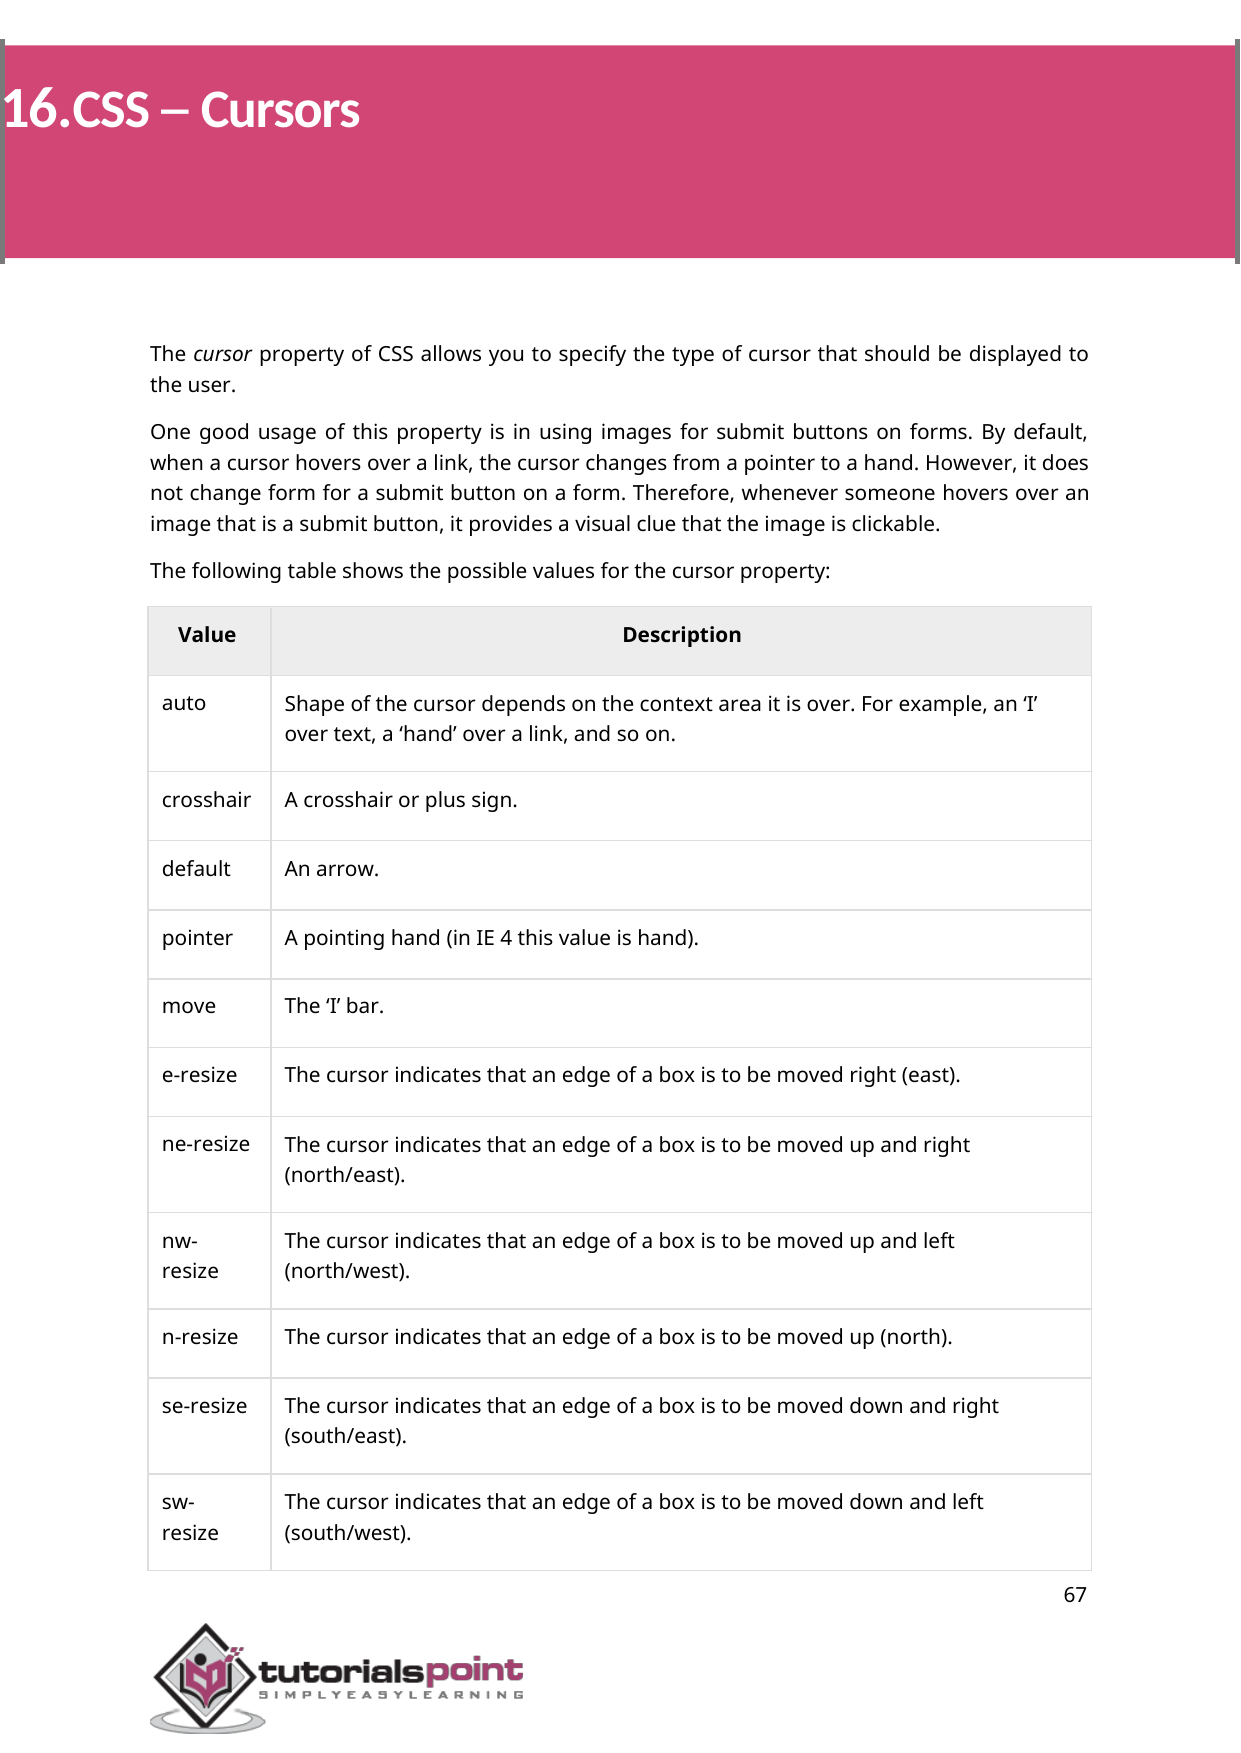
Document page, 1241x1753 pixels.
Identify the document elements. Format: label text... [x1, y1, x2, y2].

table_cell The ‘I’ bar. [272, 980, 1091, 1047]
table_cell The cursor indicates that an edge of a box is to be moved up and right (north/east). [272, 1117, 1091, 1212]
table_cell An arrow. [272, 841, 1091, 909]
table_cell se-resize [149, 1379, 270, 1473]
table_cell The cursor indicates that an edge of a box is to be moved down and left (south/west). [272, 1475, 1091, 1570]
table_cell move [149, 980, 270, 1047]
table_cell The cursor indicates that an edge of a box is to be moved up and left (north/west). [272, 1213, 1091, 1308]
table_cell The cursor indicates that an edge of a box is to be moved right (east). [272, 1048, 1091, 1116]
table_cell Shape of the cursor depends on the context area it is over. For example, an ‘I’ over text, a ‘hand’ over a link, and so on. [272, 676, 1091, 771]
picture [150, 1623, 524, 1734]
table_cell pointer [149, 911, 270, 978]
text The cursor property of CSS allows you to specify the type of cursor that should be displayed to the user. [150, 339, 1090, 398]
table_cell The cursor indicates that an edge of a box is to be moved up (north). [272, 1310, 1091, 1377]
table_cell A pointing hand (in IE 4 this value is hand). [272, 911, 1091, 978]
table_cell crosshair [149, 772, 270, 840]
text The following table shows the possible values for the cursor property: [150, 556, 1240, 584]
table_cell nw- resize [149, 1213, 270, 1308]
table_cell n-resize [149, 1310, 270, 1377]
table_cell default [149, 841, 270, 909]
table_cell e-resize [149, 1048, 270, 1116]
table_cell auto [149, 676, 270, 771]
table_cell sw- resize [149, 1475, 270, 1570]
table_cell A crosshair or plus sign. [272, 772, 1091, 840]
text One good usage of this property is in using images for submit buttons on forms. By default, when a cursor hovers over a link, the cursor changes from a pointer to a hand. However, it does not change form for a submit button on a form. Therefore, whenever someone hovers over an image that is a submit button, it provides a visual clue that the image is clickable. [150, 417, 1091, 537]
table_cell ne-resize [149, 1117, 270, 1212]
table_header Value [149, 607, 271, 675]
table_cell The cursor indicates that an edge of a box is to be moved down and right (south/east). [272, 1379, 1091, 1473]
table_header Description [272, 607, 1091, 675]
